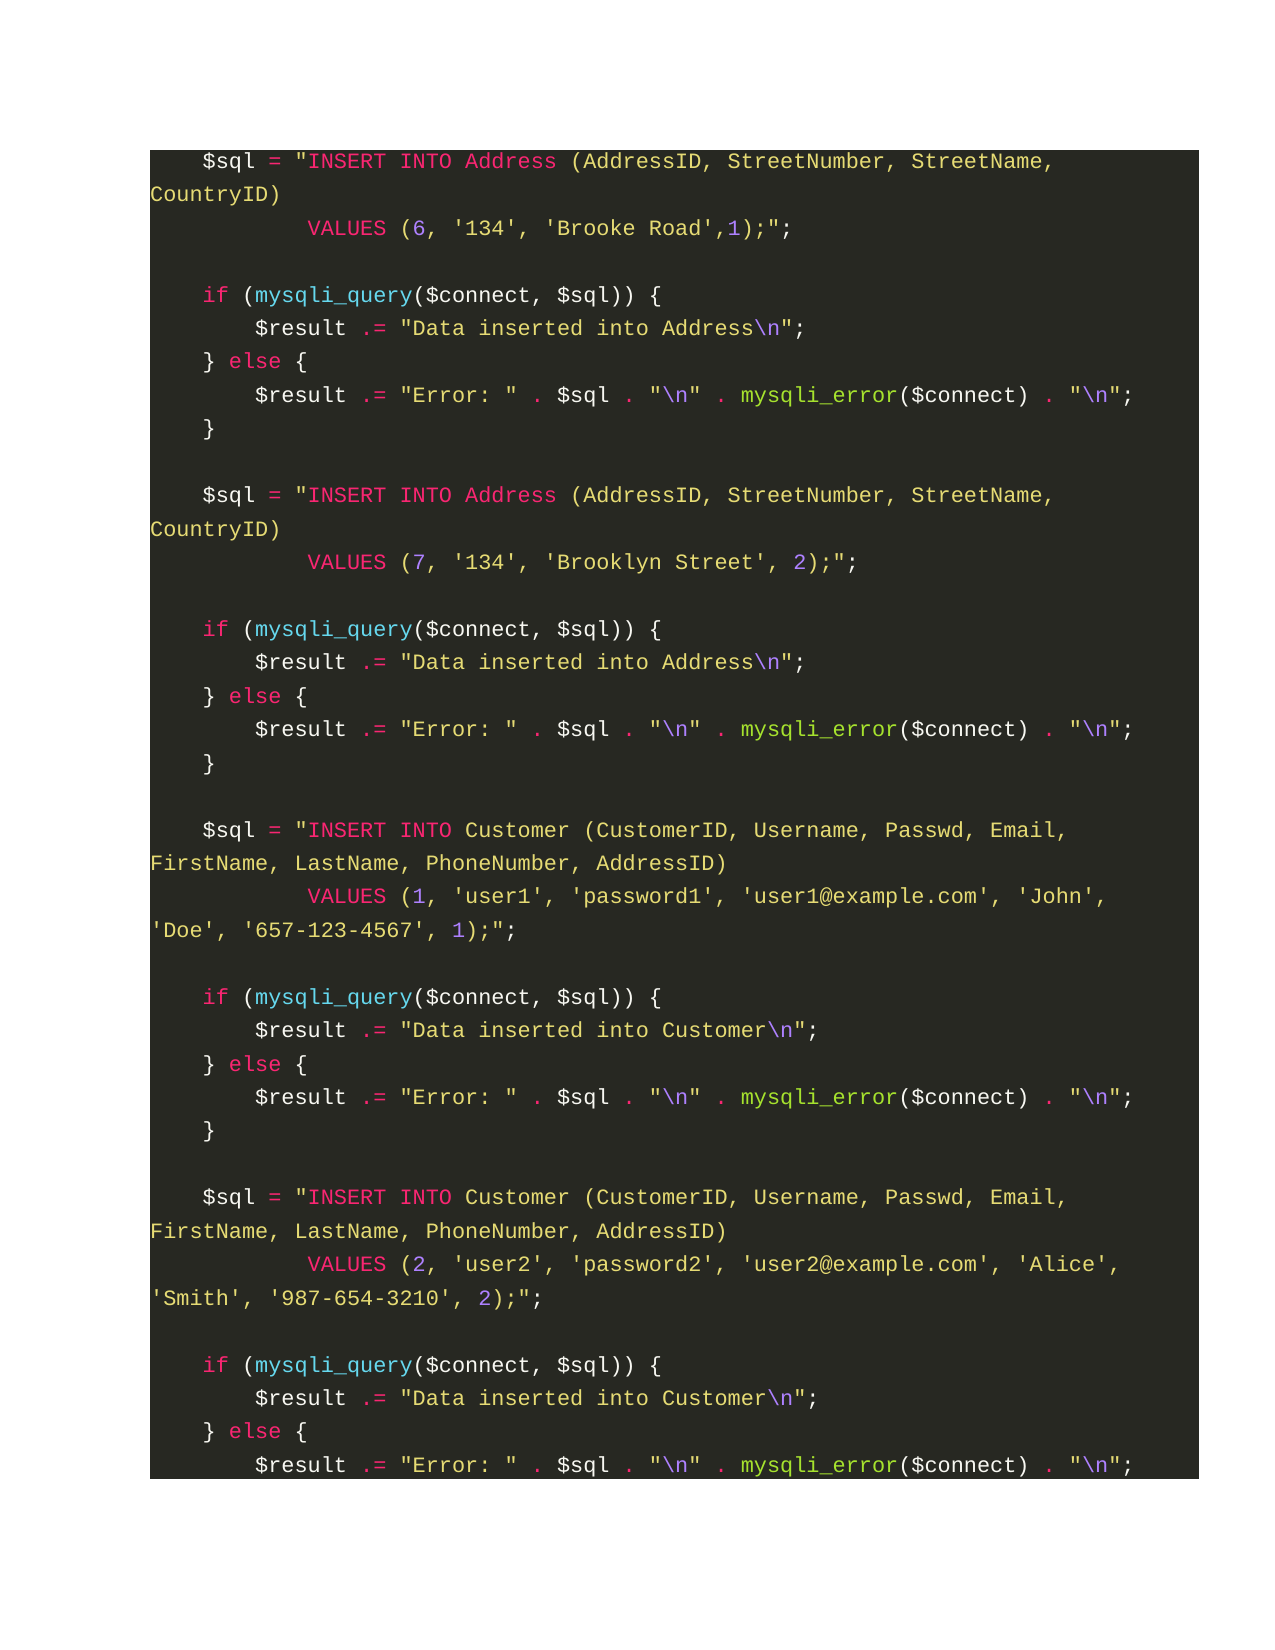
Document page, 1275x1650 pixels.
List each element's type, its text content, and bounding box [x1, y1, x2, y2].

text } else { [150, 685, 1199, 710]
text $result .= "Error: " . $sql . "\n" . mysqli_error($connect) . "\n"; [150, 718, 1199, 743]
text } [150, 1120, 1199, 1144]
text $sql = "INSERT INTO Customer (CustomerID, Username, Passwd, Email, FirstName, LastName, PhoneNumber, AddressID) [150, 819, 1199, 877]
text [150, 317, 1199, 342]
text VALUES (1, 'user1', 'password1', 'user1@example.com', 'John', 'Doe', '657-123-4567', 1);"; [150, 886, 1199, 944]
text $result .= "Error: " . $sql . "\n" . mysqli_error($connect) . "\n"; [150, 1454, 1199, 1479]
text } else { [150, 1053, 1199, 1078]
text } else { [150, 1421, 1199, 1445]
text $sql = "INSERT INTO Address (AddressID, StreetNumber, StreetName, CountryID) [150, 484, 1199, 543]
text } [150, 417, 1199, 442]
text $sql = "INSERT INTO Address (AddressID, StreetNumber, StreetName, CountryID) [150, 150, 1199, 208]
text } else { [150, 351, 1199, 375]
text $result .= "Error: " . $sql . "\n" . mysqli_error($connect) . "\n"; [150, 1086, 1199, 1111]
text if (mysqli_query($connect, $sql)) { [150, 986, 1199, 1011]
text } [150, 752, 1199, 777]
text $result .= "Error: " . $sql . "\n" . mysqli_error($connect) . "\n"; [150, 384, 1199, 409]
text VALUES (7, '134', 'Brooklyn Street', 2);"; [150, 551, 1199, 576]
text $result .= "Data inserted into Customer\n"; [150, 1019, 1199, 1044]
text if (mysqli_query($connect, $sql)) { [150, 284, 1199, 308]
text $result .= "Data inserted into Address\n"; [150, 652, 1199, 676]
text VALUES (2, 'user2', 'password2', 'user2@example.com', 'Alice', 'Smith', '987-654-3210', 2);"; [150, 1253, 1199, 1312]
text VALUES (6, '134', 'Brooke Road',1);"; [150, 217, 1199, 242]
text if (mysqli_query($connect, $sql)) { [150, 1354, 1199, 1378]
text $result .= "Data inserted into Customer\n"; [150, 1387, 1199, 1412]
text if (mysqli_query($connect, $sql)) { [150, 618, 1199, 643]
text $sql = "INSERT INTO Customer (CustomerID, Username, Passwd, Email, FirstName, LastName, PhoneNumber, AddressID) [150, 1187, 1199, 1245]
